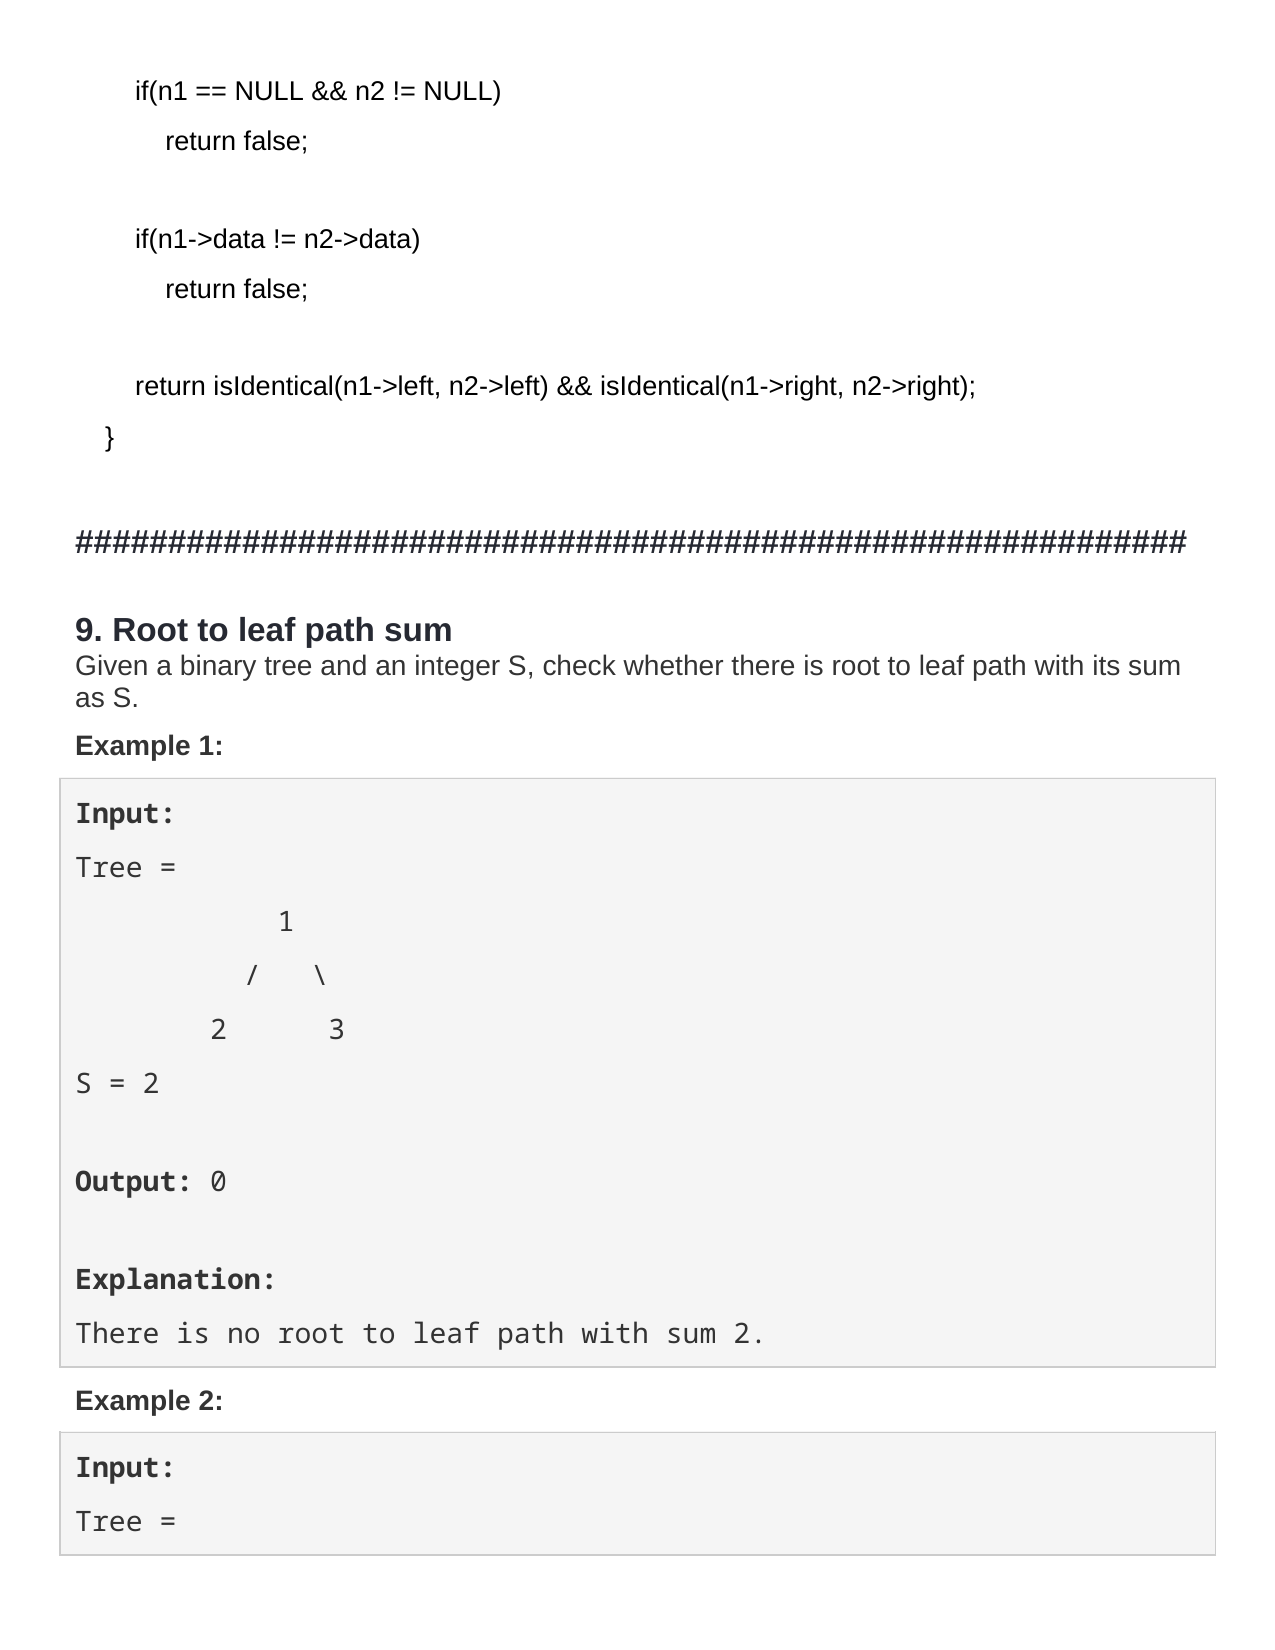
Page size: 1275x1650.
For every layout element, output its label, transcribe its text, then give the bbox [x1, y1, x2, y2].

text S = 2 [61, 1047, 1215, 1101]
text return false; [75, 273, 1200, 304]
text Tree = [61, 1485, 1215, 1554]
text There is no root to leaf path with sum 2. [61, 1297, 1215, 1366]
text 1 [61, 885, 1215, 939]
text 2 3 [61, 993, 1215, 1047]
text } [75, 421, 1200, 452]
text Input: [61, 779, 1215, 831]
text if(n1->data != n2->data) [75, 223, 1200, 254]
text if(n1 == NULL && n2 != NULL) [75, 75, 1200, 106]
text / \ [61, 939, 1215, 993]
text Input: [61, 1433, 1215, 1485]
text return false; [75, 125, 1200, 157]
text ############################################################ [75, 522, 1200, 560]
text Given a binary tree and an integer S, check whether there is root to leaf path with its sum as S. [75, 649, 1200, 714]
text Example 1: [75, 729, 1200, 762]
text 9. Root to leaf path sum [75, 611, 1200, 649]
text Output: 0 [61, 1145, 1215, 1199]
text return isIdentical(n1->left, n2->left) && isIdentical(n1->right, n2->right); [75, 370, 1200, 402]
text Explanation: [61, 1243, 1215, 1297]
text Tree = [61, 831, 1215, 885]
text Example 2: [75, 1383, 1200, 1416]
